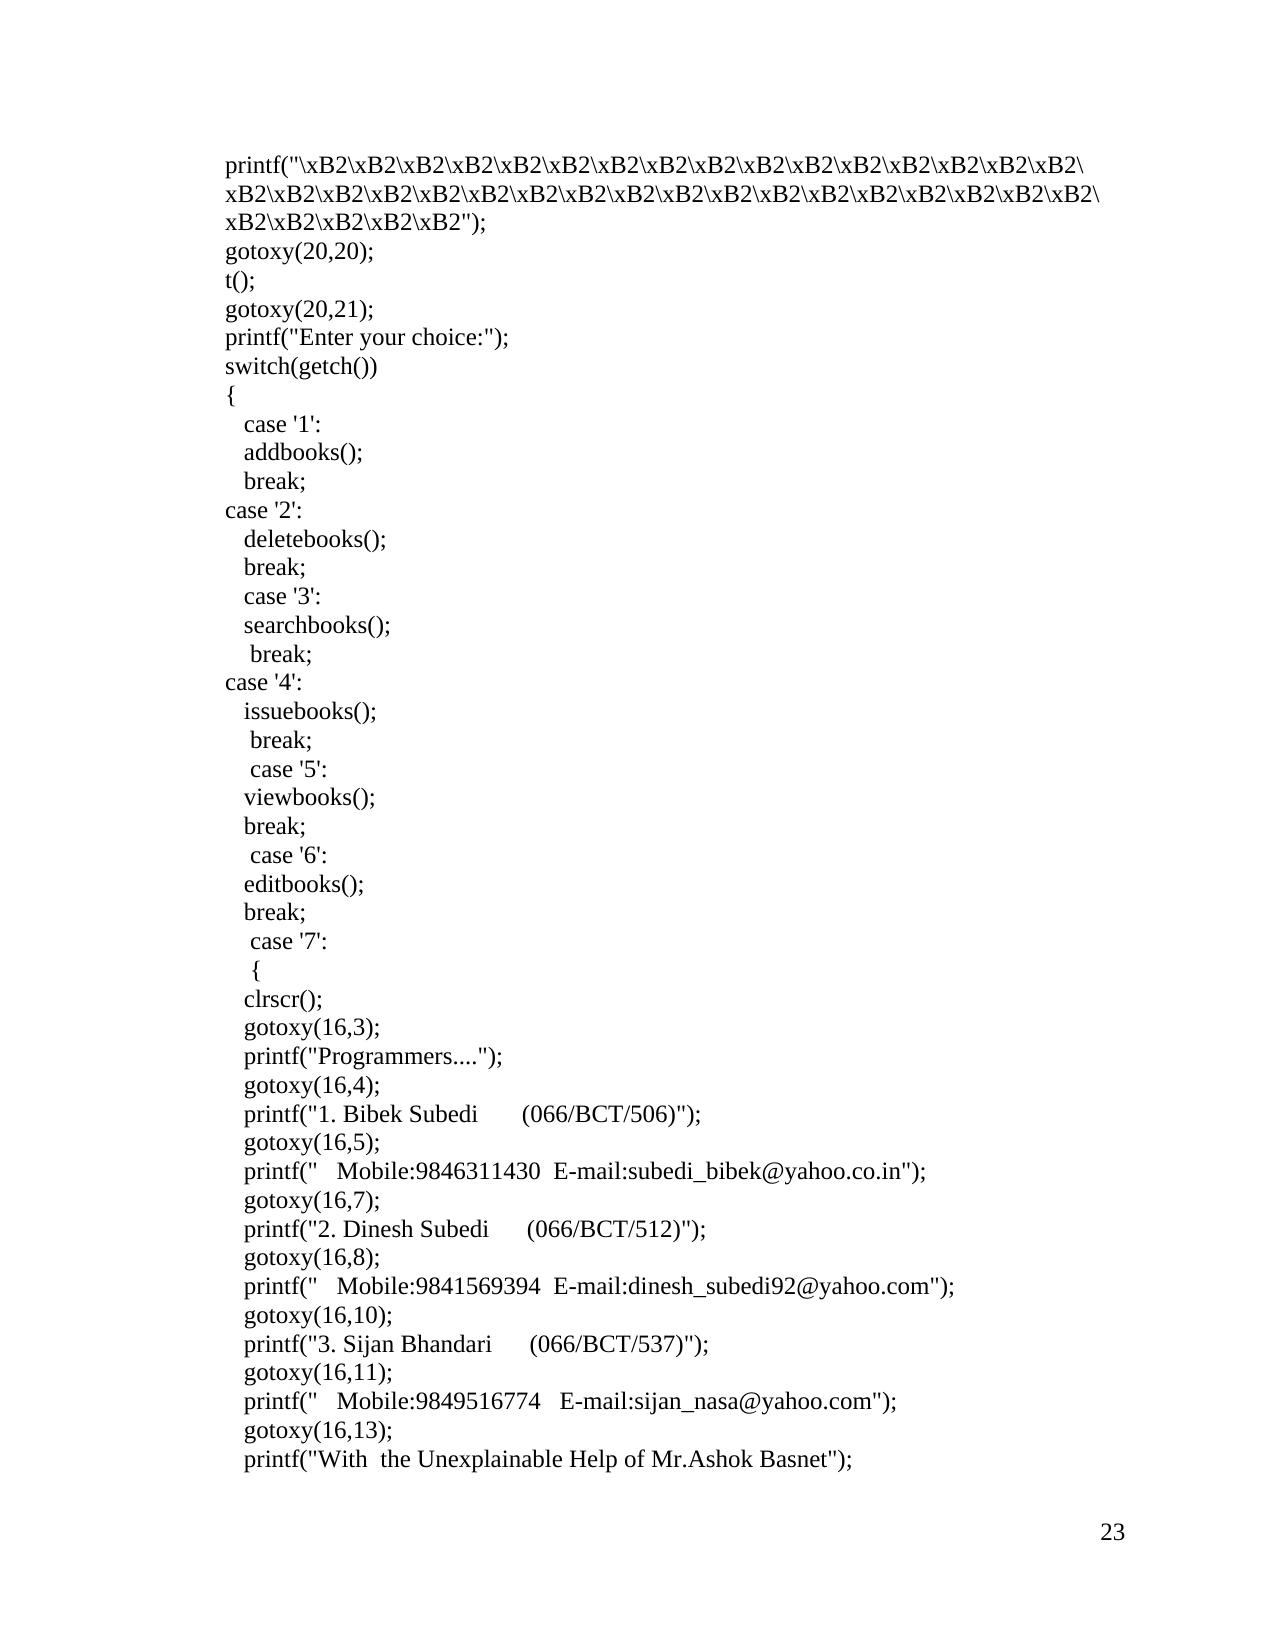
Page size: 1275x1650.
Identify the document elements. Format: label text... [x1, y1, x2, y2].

list printf("2. Dinesh Subedi (066/BCT/512)"); [216, 1214, 1125, 1242]
list searchbooks(); [216, 610, 1125, 639]
list break; [216, 897, 1125, 926]
list break; [216, 552, 1125, 581]
list case '5': [216, 754, 1125, 782]
list gotoxy(16,4); [216, 1070, 1125, 1099]
list addbooks(); [216, 437, 1125, 466]
list printf("\xB2\xB2\xB2\xB2\xB2\xB2\xB2\xB2\xB2\xB2\xB2\xB2\xB2\xB2\xB2\xB2\xB2\xB2\xB2\xB2\xB2\xB2\xB2\xB2\xB2\xB2\xB2\xB2\xB2\xB2\xB2\xB2\xB2\xB2\xB2\xB2\xB2\xB2\xB2"); [216, 150, 1125, 236]
list gotoxy(20,20); [216, 236, 1125, 265]
list gotoxy(20,21); [216, 294, 1125, 322]
list break; [216, 811, 1125, 840]
list printf(" Mobile:9849516774 E-mail:sijan_nasa@yahoo.com"); [216, 1386, 1125, 1415]
list gotoxy(16,10); [216, 1300, 1125, 1329]
list issuebooks(); [216, 696, 1125, 725]
list switch(getch()) [216, 351, 1125, 380]
list break; [216, 725, 1125, 754]
list printf("1. Bibek Subedi (066/BCT/506)"); [216, 1099, 1125, 1127]
list editbooks(); [216, 869, 1125, 897]
list break; [216, 639, 1125, 667]
list printf("Enter your choice:"); [216, 322, 1125, 351]
list gotoxy(16,8); [216, 1242, 1125, 1271]
list case '6': [216, 840, 1125, 869]
list t(); [216, 265, 1125, 294]
list gotoxy(16,13); [216, 1415, 1125, 1444]
list case '7': [216, 926, 1125, 955]
list case '4': [216, 667, 1125, 696]
list printf("With the Unexplainable Help of Mr.Ashok Basnet"); [216, 1444, 1125, 1472]
list break; [216, 466, 1125, 495]
list case '2': [216, 495, 1125, 524]
list { [216, 380, 1125, 409]
list gotoxy(16,7); [216, 1185, 1125, 1214]
list case '1': [216, 409, 1125, 437]
list clrscr(); [216, 984, 1125, 1012]
list deletebooks(); [216, 524, 1125, 552]
list case '3': [216, 581, 1125, 610]
list printf(" Mobile:9841569394 E-mail:dinesh_subedi92@yahoo.com"); [216, 1271, 1125, 1300]
list gotoxy(16,5); [216, 1127, 1125, 1156]
list viewbooks(); [216, 782, 1125, 811]
list { [216, 955, 1125, 984]
list printf("3. Sijan Bhandari (066/BCT/537)"); [216, 1329, 1125, 1357]
list gotoxy(16,11); [216, 1357, 1125, 1386]
list printf("Programmers...."); [216, 1041, 1125, 1070]
list printf(" Mobile:9846311430 E-mail:subedi_bibek@yahoo.co.in"); [216, 1156, 1125, 1185]
list gotoxy(16,3); [216, 1012, 1125, 1041]
